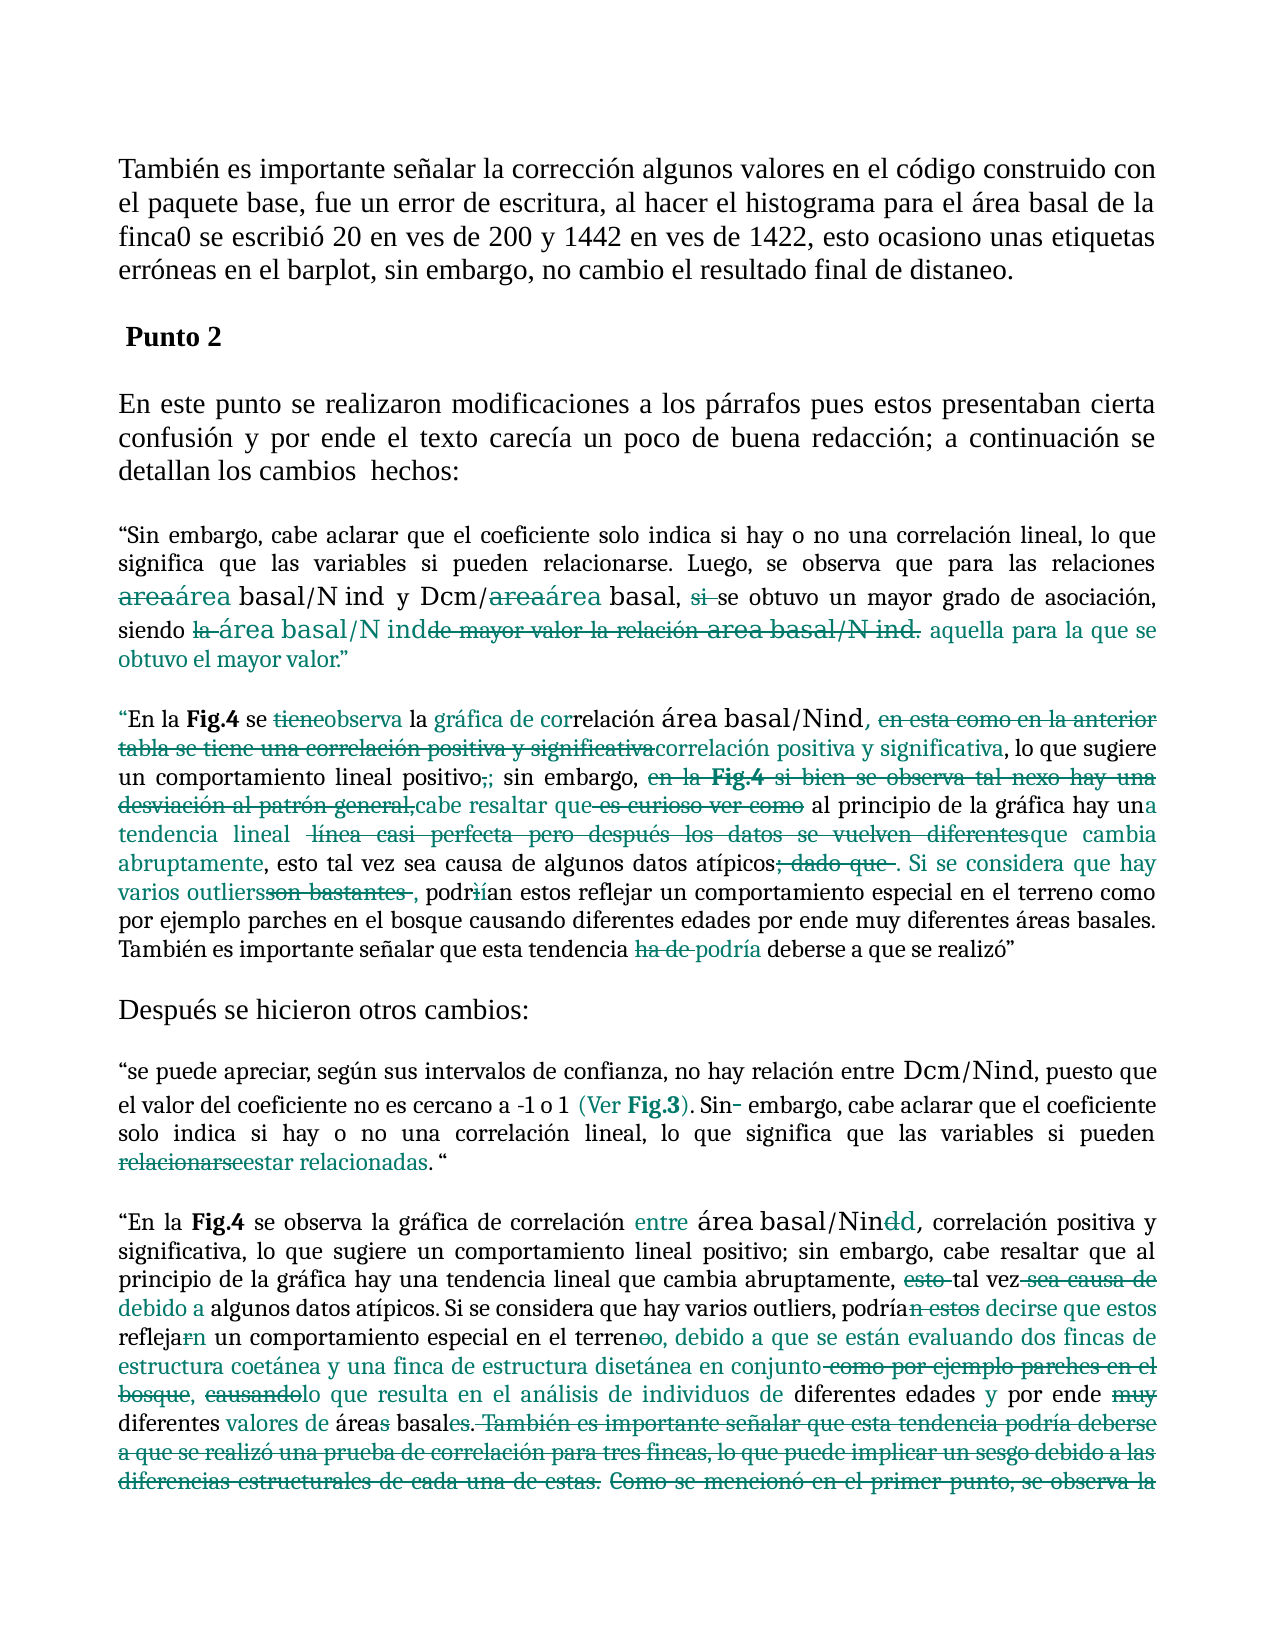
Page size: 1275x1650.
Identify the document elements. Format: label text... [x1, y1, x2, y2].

text En este punto se realizaron modificaciones a los párrafos pues estos presentaban cierta confusión y por ende el texto carecía un poco de buena redacción; a continuación se detallan los cambios hechos: [118, 386, 1157, 487]
text “En la Fig.4 se tieneobserva la gráfica de correlación área basal/Nind, en esta como en la anterior tabla se tiene una correlación positiva y significativacorrelación positiva y significativa, lo que sugiere un comportamiento lineal positivo,; sin embargo, en la Fig.4 si bien se observa tal nexo hay una desviación al patrón general,cabe resaltar que es curioso ver como al principio de la gráfica hay una tendencia lineal línea casi perfecta pero después los datos se vuelven diferentesque cambia abruptamente, esto tal vez sea causa de algunos datos atípicos; dado que . Si se considera que hay varios outliersson bastantes , podrìían estos reflejar un comportamiento especial en el terreno como por ejemplo parches en el bosque causando diferentes edades por ende muy diferentes áreas basales. También es importante señalar que esta tendencia ha de podría deberse a que se realizó” [118, 703, 1157, 964]
text Punto 2 [118, 319, 1157, 353]
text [118, 1206, 1157, 1495]
text Después se hicieron otros cambios: [118, 992, 1157, 1026]
text “Sin embargo, cabe aclarar que el coeficiente solo indica si hay o no una correlación lineal, lo que significa que las variables si pueden relacionarse. Luego, se observa que para las relaciones areaárea basal/N ind y Dcm/areaárea basal, si se obtuvo un mayor grado de asociación, siendo la área basal/N indde mayor valor la relación area basal/N ind. aquella para la que se obtuvo el mayor valor.” [118, 521, 1157, 674]
text También es importante señalar la corrección algunos valores en el código construido con el paquete base, fue un error de escritura, al hacer el histograma para el área basal de la finca0 se escribió 20 en ves de 200 y 1442 en ves de 1422, esto ocasiono unas etiquetas erróneas en el barplot, sin embargo, no cambio el resultado final de distaneo. [118, 152, 1157, 286]
text “se puede apreciar, según sus intervalos de confianza, no hay relación entre Dcm/Nind, puesto que el valor del coeficiente no es cercano a -1 o 1 (Ver Fig.3). Sin embargo, cabe aclarar que el coeficiente solo indica si hay o no una correlación lineal, lo que significa que las variables si pueden relacionarseestar relacionadas. “ [118, 1055, 1157, 1177]
